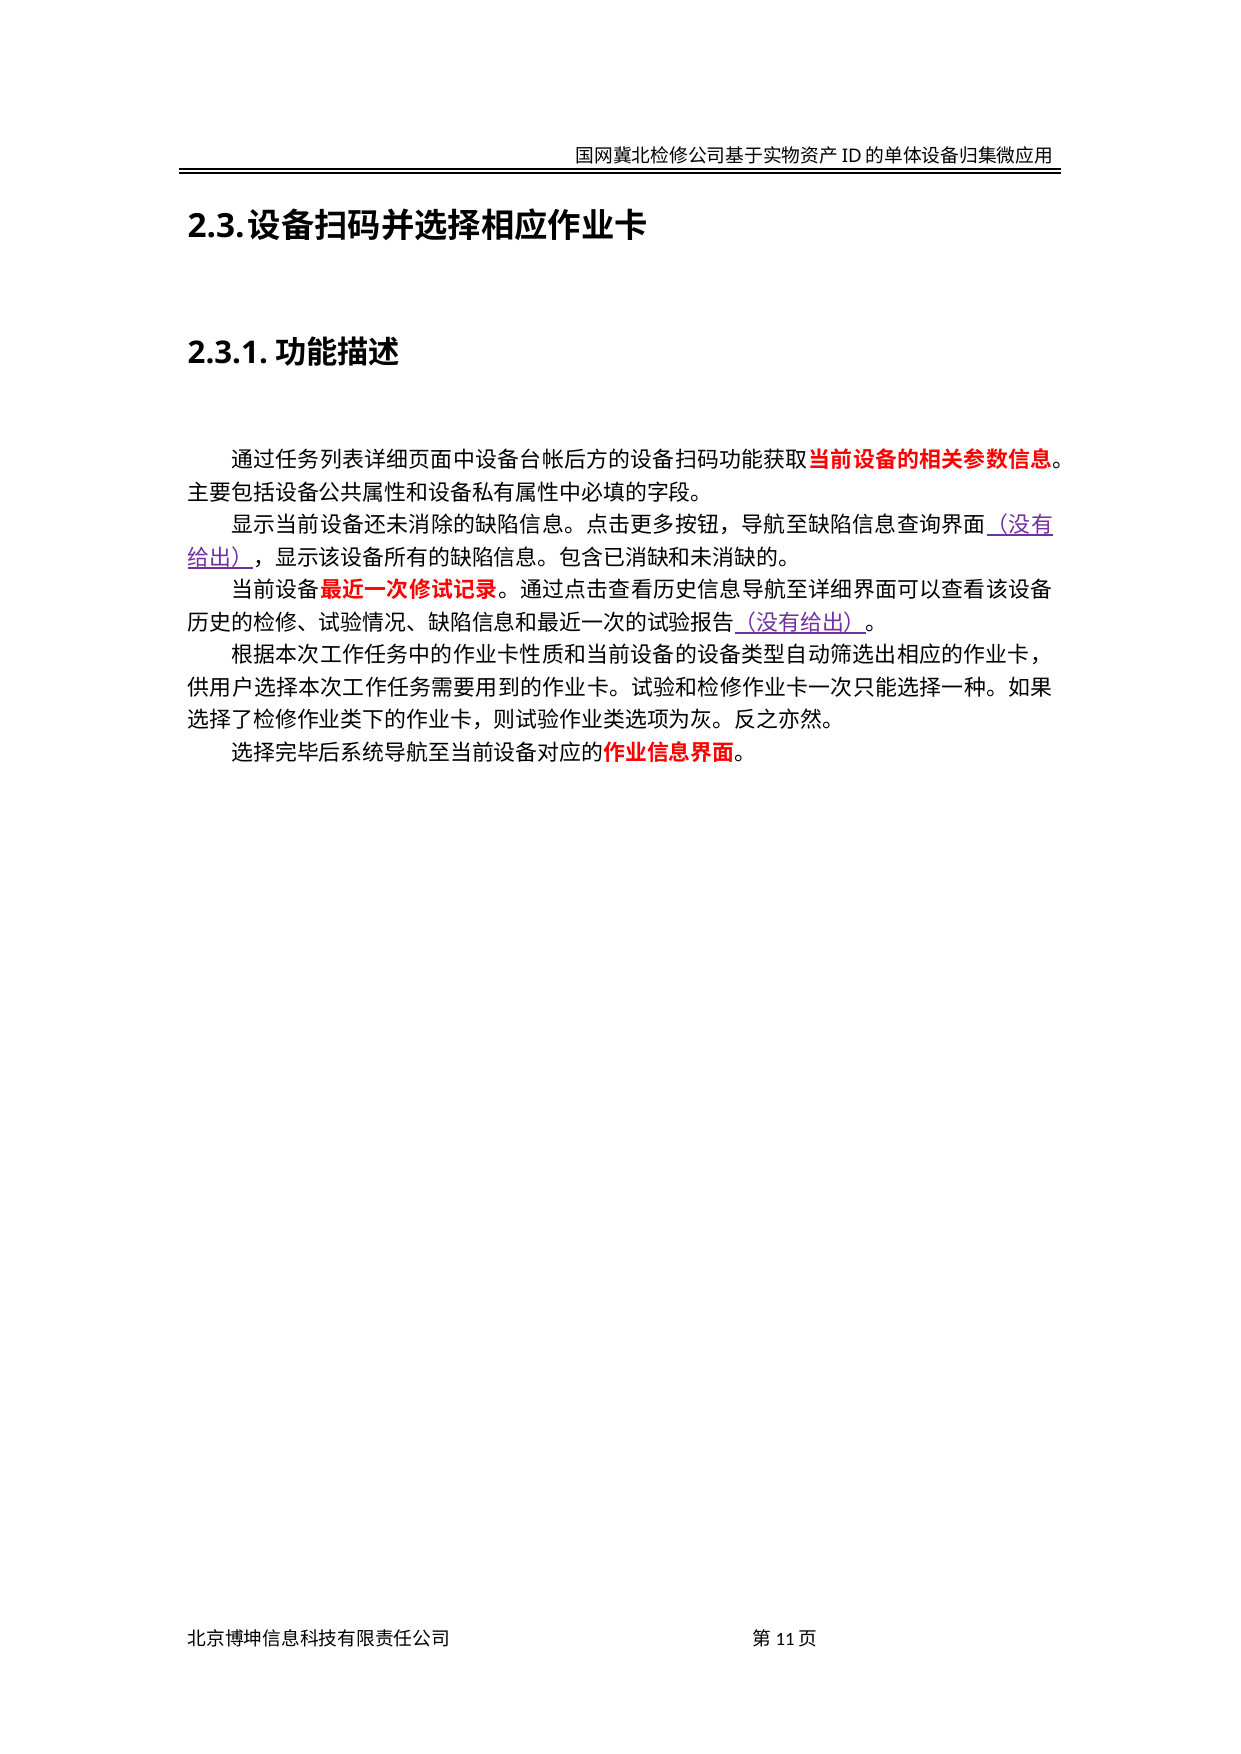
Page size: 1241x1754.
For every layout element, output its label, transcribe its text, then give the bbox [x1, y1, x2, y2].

text 根据本次工作任务中的作业卡性质和当前设备的设备类型自动筛选出相应的作业卡，供用户选择本次工作任务需要用到的作业卡。试验和检修作业卡一次只能选择一种。如果选择了检修作业类下的作业卡，则试验作业类选项为灰。反之亦然。 [187, 637, 1053, 734]
text 通过任务列表详细页面中设备台帐后方的设备扫码功能获取当前设备的相关参数信息。主要包括设备公共属性和设备私有属性中必填的字段。 [187, 442, 1053, 507]
text 当前设备最近一次修试记录。通过点击查看历史信息导航至详细界面可以查看该设备历史的检修、试验情况、缺陷信息和最近一次的试验报告（没有给出）。 [187, 572, 1053, 637]
subtitle 设备扫码并选择相应作业卡 [187, 190, 1053, 255]
text 显示当前设备还未消除的缺陷信息。点击更多按钮，导航至缺陷信息查询界面（没有给出），显示该设备所有的缺陷信息。包含已消缺和未消缺的。 [187, 507, 1053, 572]
text 选择完毕后系统导航至当前设备对应的作业信息界面。 [187, 734, 1053, 767]
subtitle 功能描述 [187, 317, 1053, 382]
